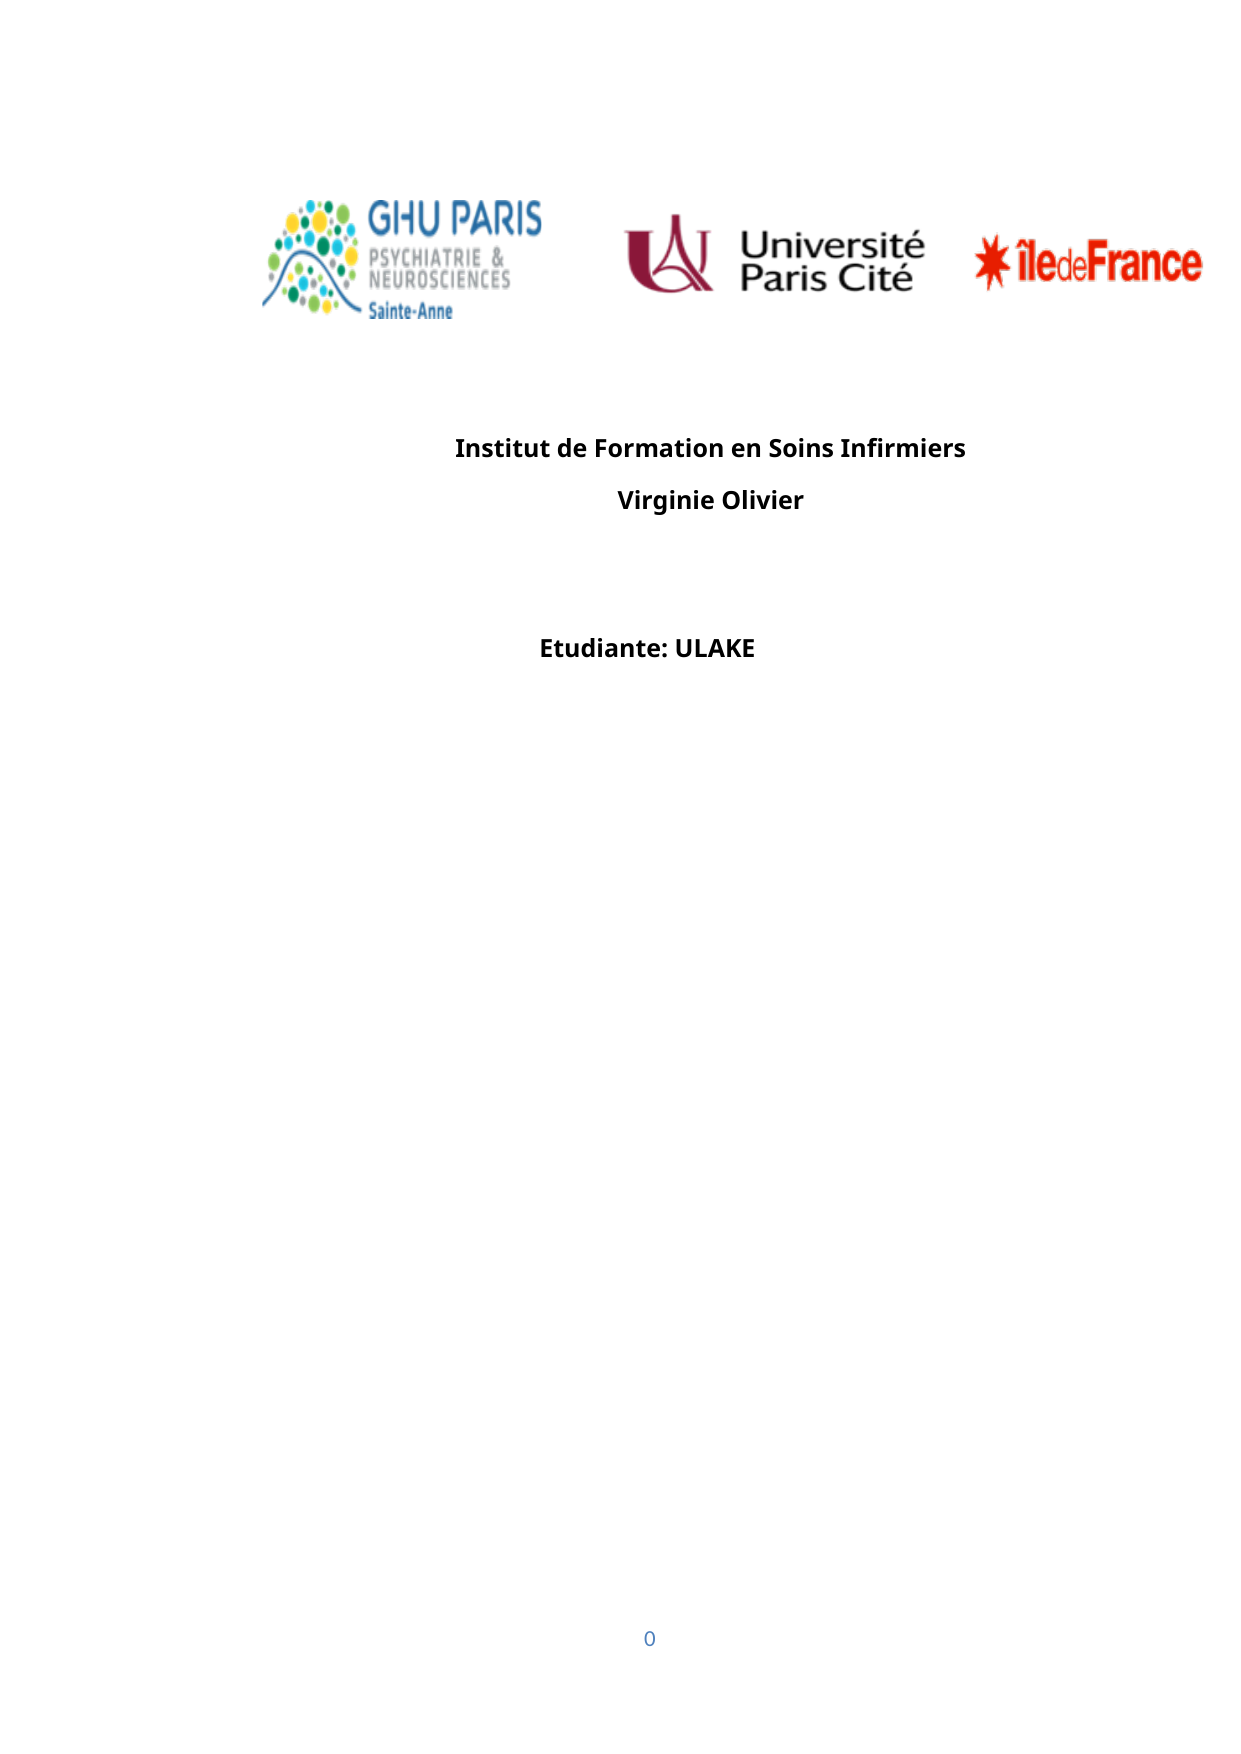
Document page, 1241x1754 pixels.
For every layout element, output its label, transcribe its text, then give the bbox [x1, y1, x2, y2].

text Institut de Formation en Soins Infirmiers [299, 431, 1122, 465]
picture [959, 200, 1225, 323]
text Etudiante: ULAKE [299, 631, 1122, 665]
picture [610, 200, 936, 312]
table_header [240, 168, 1240, 386]
picture [262, 200, 542, 319]
text Virginie Olivier [299, 483, 1122, 517]
